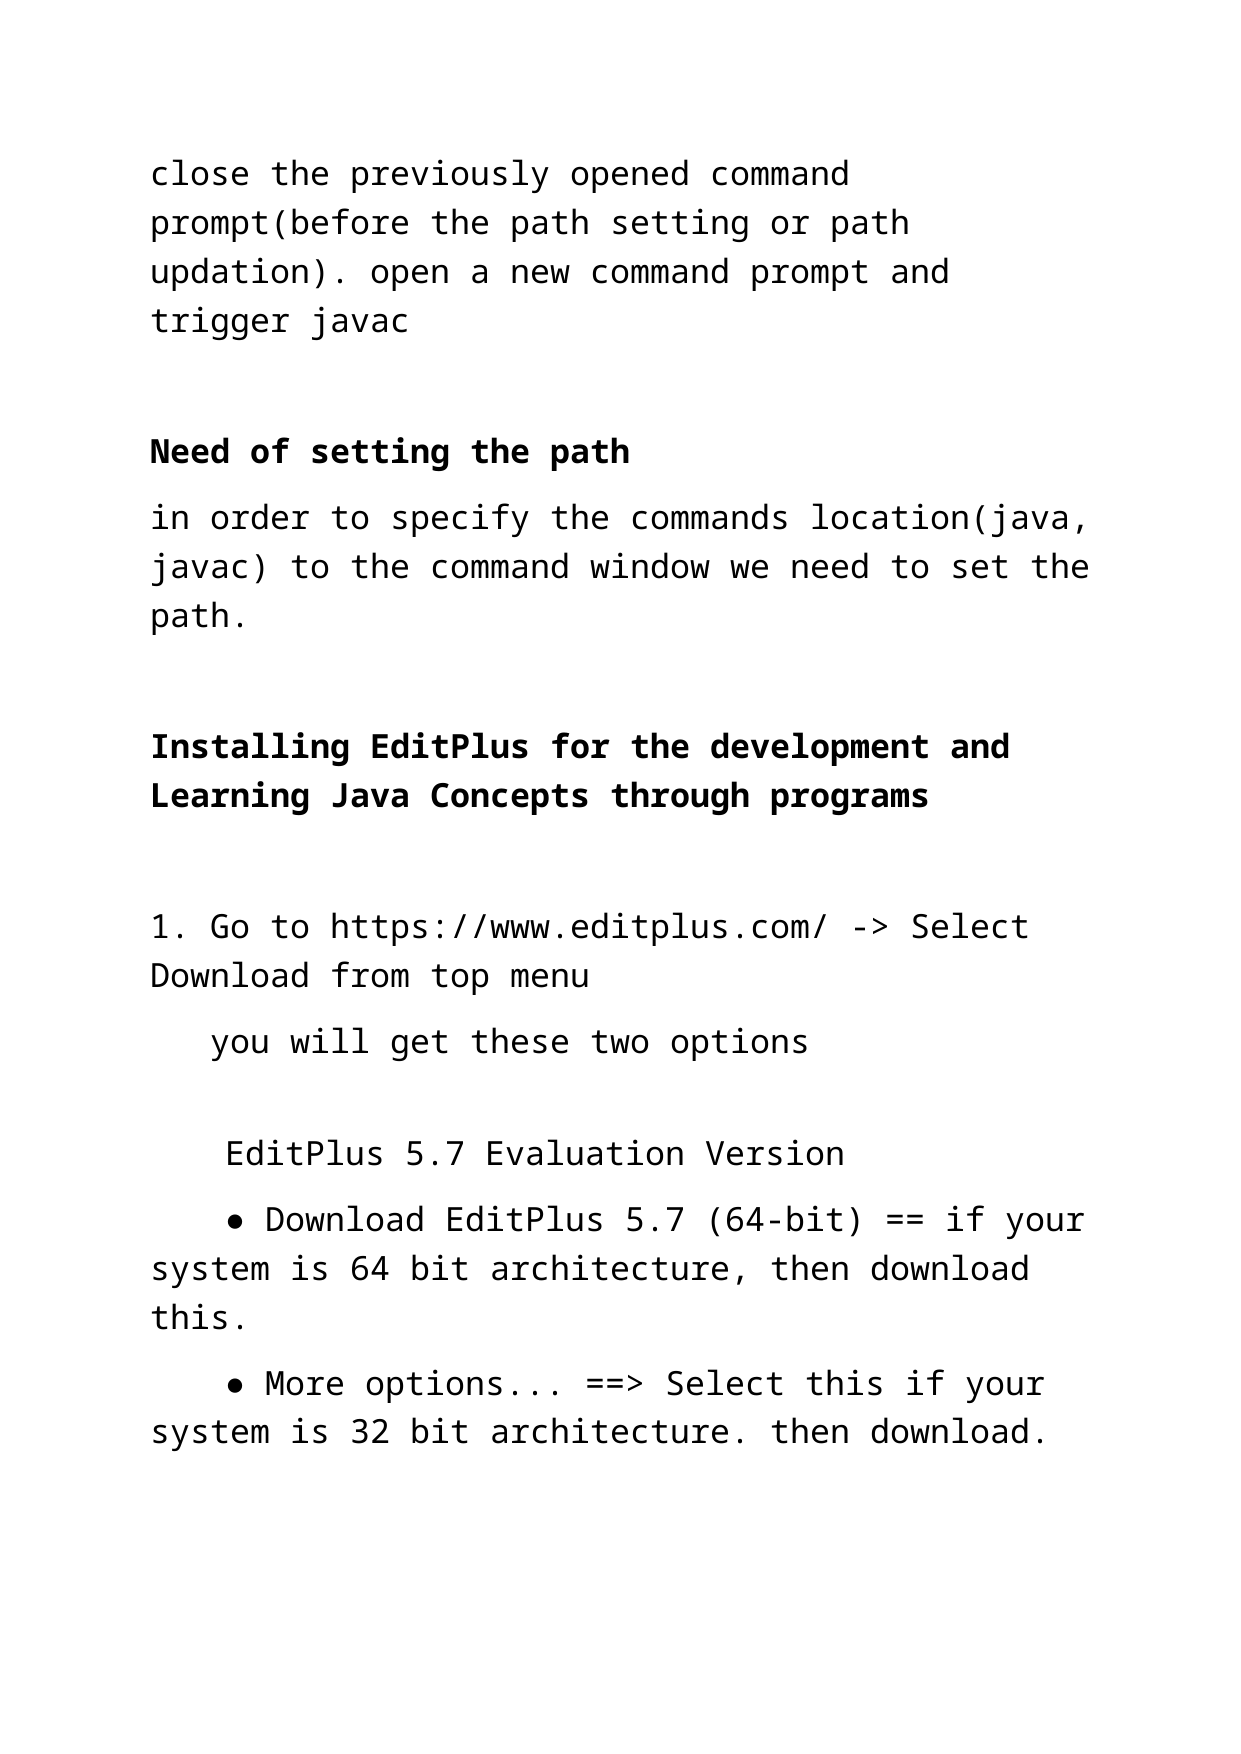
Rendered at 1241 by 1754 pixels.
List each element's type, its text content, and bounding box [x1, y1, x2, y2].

text EditPlus 5.7 Evaluation Version [150, 1130, 1090, 1176]
text 1. Go to https://www.editplus.com/ -> Select Download from top menu [150, 903, 1090, 997]
text ● Download EditPlus 5.7 (64-bit) == if your system is 64 bit architecture, then download this. [150, 1196, 1090, 1339]
text in order to specify the commands location(java, javac) to the command window we need to set the path. [150, 494, 1090, 637]
text you will get these two options [150, 1018, 1090, 1063]
text close the previously opened command prompt(before the path setting or path updation). open a new command prompt and trigger javac [150, 150, 1090, 342]
text Installing EditPlus for the development and Learning Java Concepts through programs [150, 723, 1090, 817]
text ● More options... ==> Select this if your system is 32 bit architecture. then download. [150, 1359, 1090, 1454]
text Need of setting the path [150, 428, 1090, 473]
